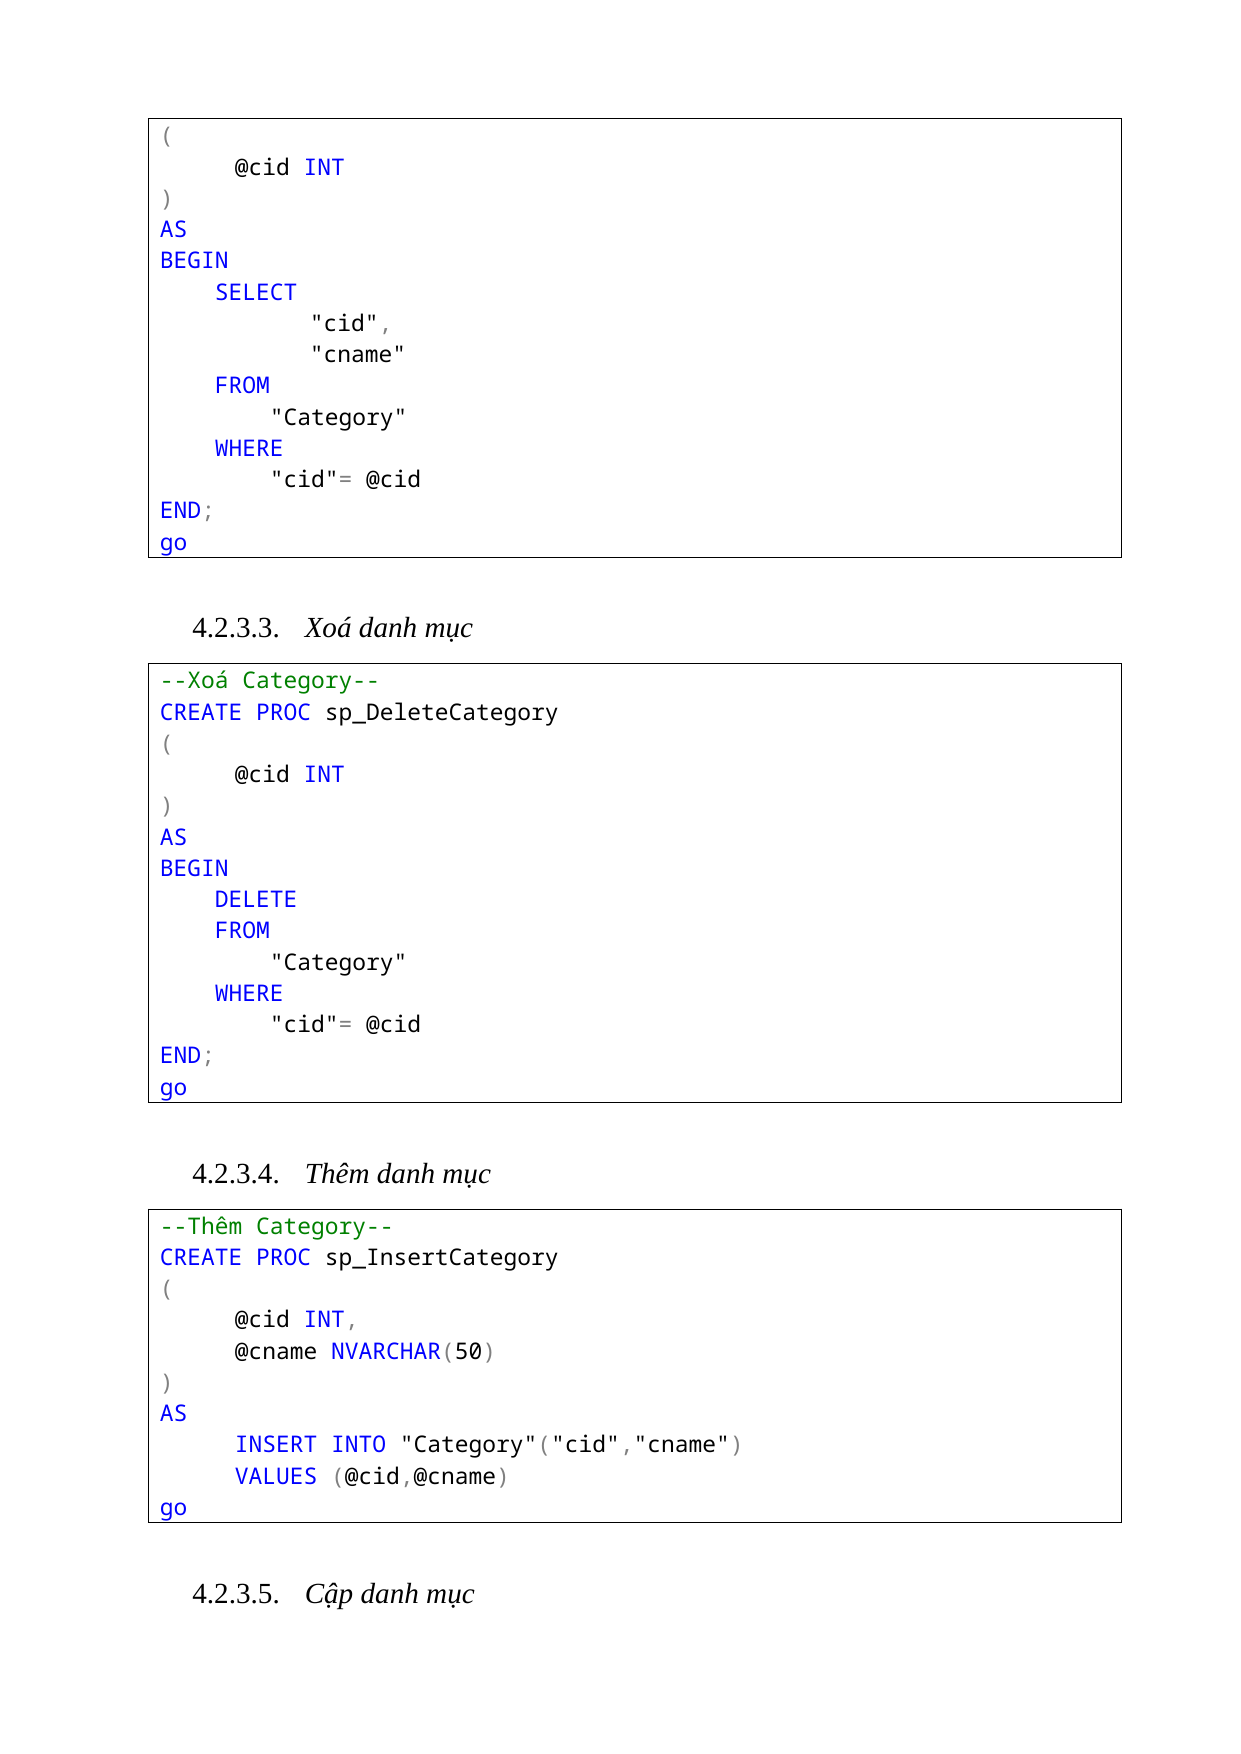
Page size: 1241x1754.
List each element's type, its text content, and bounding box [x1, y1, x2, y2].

list Xoá danh mục [192, 611, 1122, 644]
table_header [149, 119, 1121, 557]
table_header --Thêm Category-- CREATE PROC sp_InsertCategory ( @cid INT, @cname NVARCHAR(50) ) AS INSERT INTO "Category"("cid","cname") VALUES (@cid,@cname) go [149, 1210, 1121, 1522]
table_header --Xoá Category-- CREATE PROC sp_DeleteCategory ( @cid INT ) AS BEGIN DELETE FROM "Category" WHERE "cid"= @cid END; go [149, 664, 1121, 1102]
list Cập danh mục [192, 1576, 1122, 1609]
list Thêm danh mục [192, 1156, 1122, 1189]
